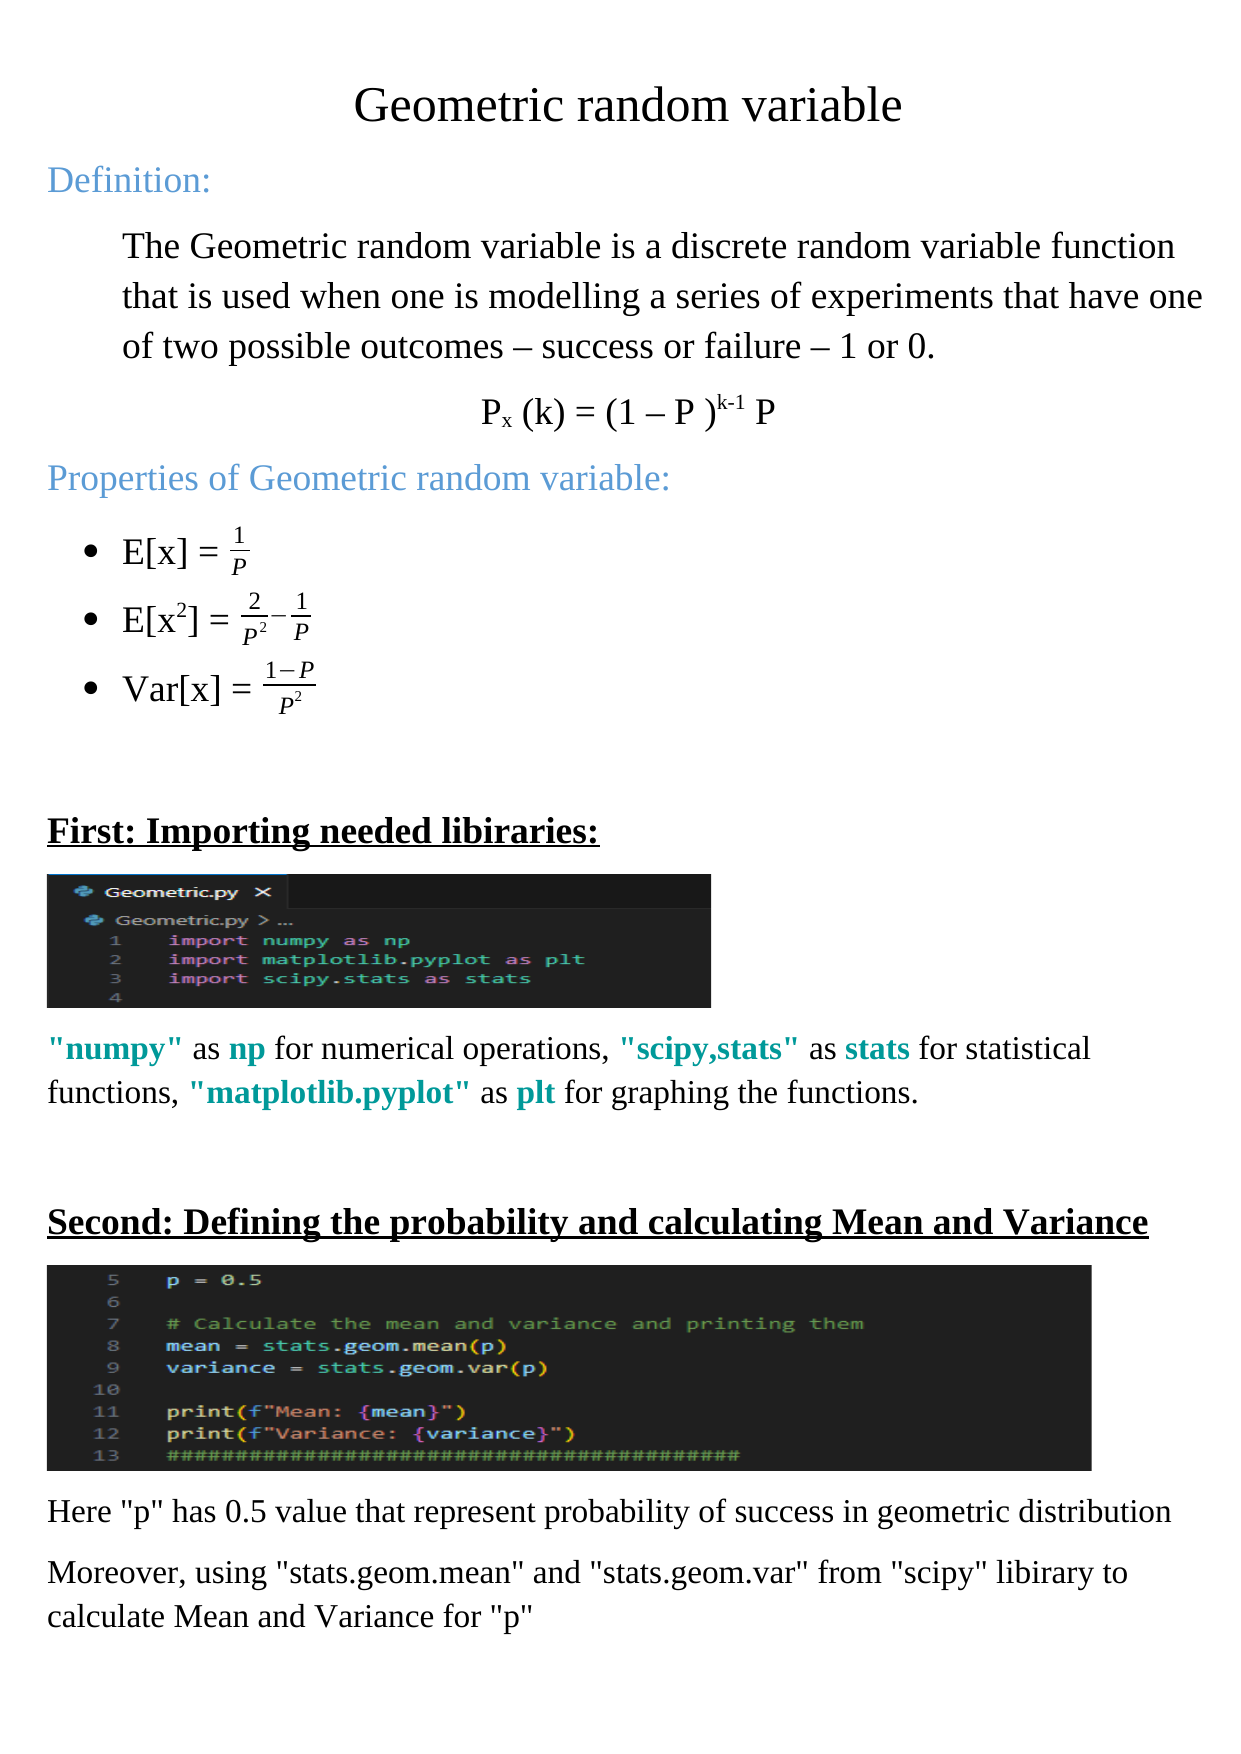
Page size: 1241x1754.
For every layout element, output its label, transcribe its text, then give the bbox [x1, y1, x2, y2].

text Second: Defining the probability and calculating Mean and Variance [47, 1199, 1209, 1242]
text Here "p" has 0.5 value that represent probability of success in geometric distribution [47, 1492, 1209, 1530]
text The Geometric random variable is a discrete random variable function that is used when one is modelling a series of experiments that have one of two possible outcomes – success or failure – 1 or 0. [122, 224, 1209, 366]
list E[x2] = [84, 587, 1209, 650]
picture [46, 1265, 1092, 1471]
text Definition: [47, 158, 1209, 201]
list E[x] = [84, 522, 1209, 581]
list Var[x] = [84, 656, 1209, 719]
picture [46, 874, 712, 1008]
text Properties of Geometric random variable: [47, 456, 1209, 499]
text Geometric random variable [47, 75, 1209, 132]
text Moreover, using "stats.geom.mean" and "stats.geom.var" from "scipy" libirary to calculate Mean and Variance for "p" [47, 1552, 1209, 1635]
text "numpy" as np for numerical operations, "scipy,stats" as stats for statistical functions, "matplotlib.pyplot" as plt for graphing the functions. [47, 1028, 1209, 1111]
text First: Importing needed libiraries: [47, 808, 1209, 851]
text Px (k) = (1 – P )k-1 P [47, 389, 1209, 432]
